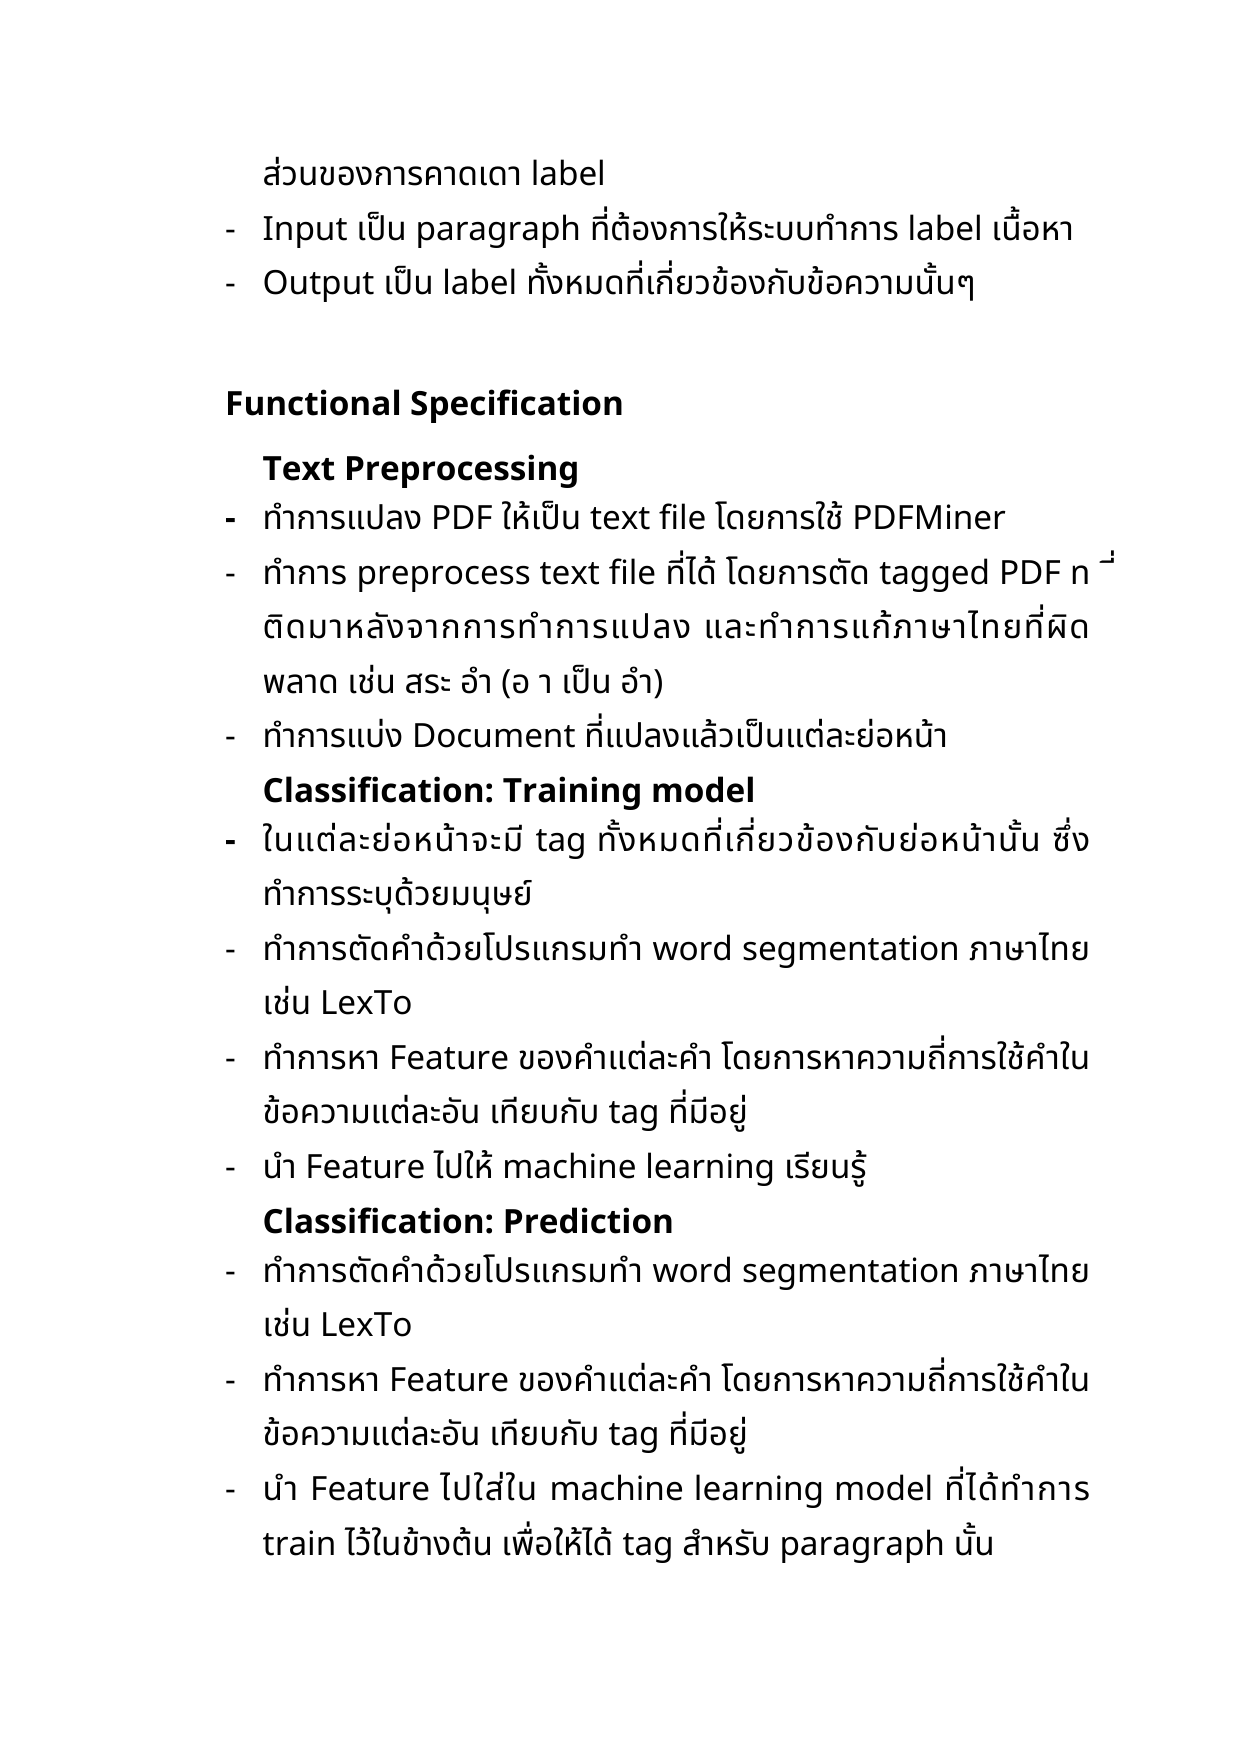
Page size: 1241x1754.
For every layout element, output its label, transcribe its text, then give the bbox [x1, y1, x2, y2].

list Text Preprocessing [262, 445, 1090, 490]
list Classification: Prediction [262, 1197, 1090, 1243]
list ส่วนของการคาดเดา label [262, 150, 1090, 201]
list ทำการหา Feature ของคำแต่ละคำ โดยการหาความถี่การใช้คำในข้อความแต่ละอัน เทียบกับ tag ที่มีอยู่ [225, 1356, 1090, 1461]
list ในแต่ละย่อหน้าจะมี tag ทั้งหมดที่เกี่ยวข้องกับย่อหน้านั้น ซึ่งทำการระบุด้วยมนุษย์ [225, 816, 1090, 921]
list Classification: Training model [262, 767, 1090, 812]
list Output เป็น label ทั้งหมดที่เกี่ยวข้องกับข้อความนั้นๆ [225, 259, 1090, 310]
list ทำการหา Feature ของคำแต่ละคำ โดยการหาความถี่การใช้คำในข้อความแต่ละอัน เทียบกับ tag ที่มีอยู่ [225, 1034, 1090, 1139]
list ทำการแบ่ง Document ที่แปลงแล้วเป็นแต่ละย่อหน้า [225, 712, 1090, 763]
text Functional Specification [225, 379, 1090, 425]
list นำ Feature ไปใส่ใน machine learning model ที่ได้ทำการ train ไว้ในข้างต้น เพื่อให้ได้ tag สำหรับ paragraph นั้น [225, 1465, 1090, 1570]
list ทำการแปลง PDF ให้เป็น text file โดยการใช้ PDFMiner [225, 494, 1090, 544]
list นำ Feature ไปให้ machine learning เรียนรู้ [225, 1143, 1090, 1193]
list Input เป็น paragraph ที่ต้องการให้ระบบทำการ label เนื้อหา [225, 204, 1090, 255]
list ทำการตัดคำด้วยโปรแกรมทำ word segmentation ภาษาไทย เช่น LexTo [225, 924, 1090, 1030]
list ทำการ preprocess text file ที่ได้ โดยการตัด tagged PDF ที่ติดมาหลังจากการทำการแปลง และทำการแก้ภาษาไทยที่ผิดพลาด เช่น สระ อำ (อ า เป็น อำ) [225, 548, 1090, 708]
list ทำการตัดคำด้วยโปรแกรมทำ word segmentation ภาษาไทย เช่น LexTo [225, 1246, 1090, 1352]
